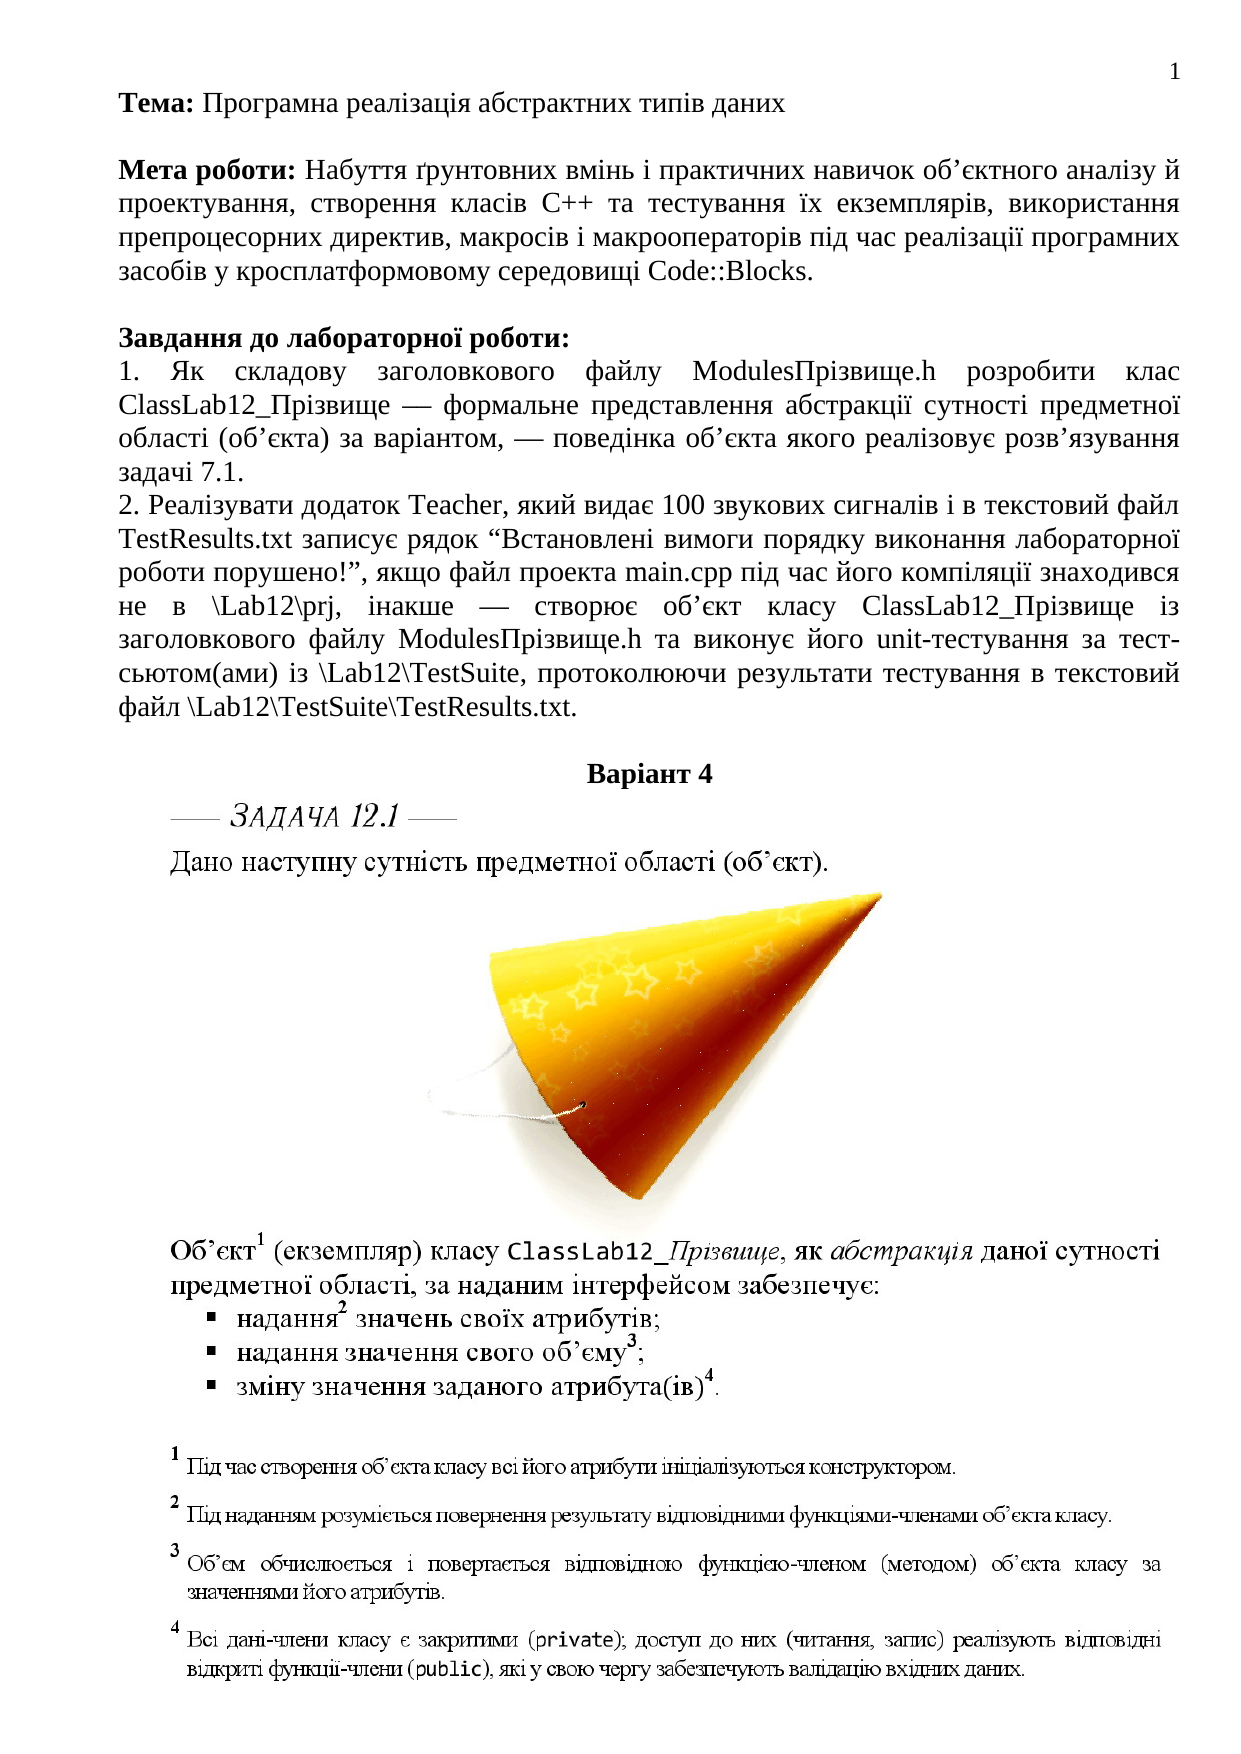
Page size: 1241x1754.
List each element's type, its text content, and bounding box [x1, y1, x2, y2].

text Завдання до лабораторної роботи: [118, 320, 1181, 353]
picture [118, 789, 1212, 1693]
text 1. Як складову заголовкового файлу ModulesПрізвище.h розробити клас ClassLab12_Прізвище –– формальне представлення абстракції сутності предметної області (об’єкта) за варіантом, ― поведінка об’єкта якого реалізовує розв’язування задачі 7.1. [118, 353, 1181, 487]
text 2. Реалізувати додаток Teacher, який видає 100 звукових сигналів і в текстовий файл TestResults.txt записує рядок “Встановлені вимоги порядку виконання лабораторної роботи порушено!”, якщо файл проекта main.срр під час його компіляції знаходився не в \Lab12\prj, інакше –– створює об’єкт класу ClassLab12_Прізвище із заголовкового файлу ModulesПрізвище.h та виконує його unit-тестування за тест-сьютом(ами) із \Lab12\TestSuite, протоколюючи результати тестування в текстовий файл \Lab12\TestSuite\TestResults.txt. [118, 487, 1181, 722]
text Варіант 4 [118, 756, 1181, 789]
text Тема: Програмна реалізація абстрактних типів даних [118, 85, 1181, 118]
text Мета роботи: Набуття ґрунтовних вмінь і практичних навичок об’єктного аналізу й проектування, створення класів С++ та тестування їх екземплярів, використання препроцесорних директив, макросів і макрооператорів під час реалізації програмних засобів у кросплатформовому середовищі Code::Blocks. [118, 152, 1181, 286]
